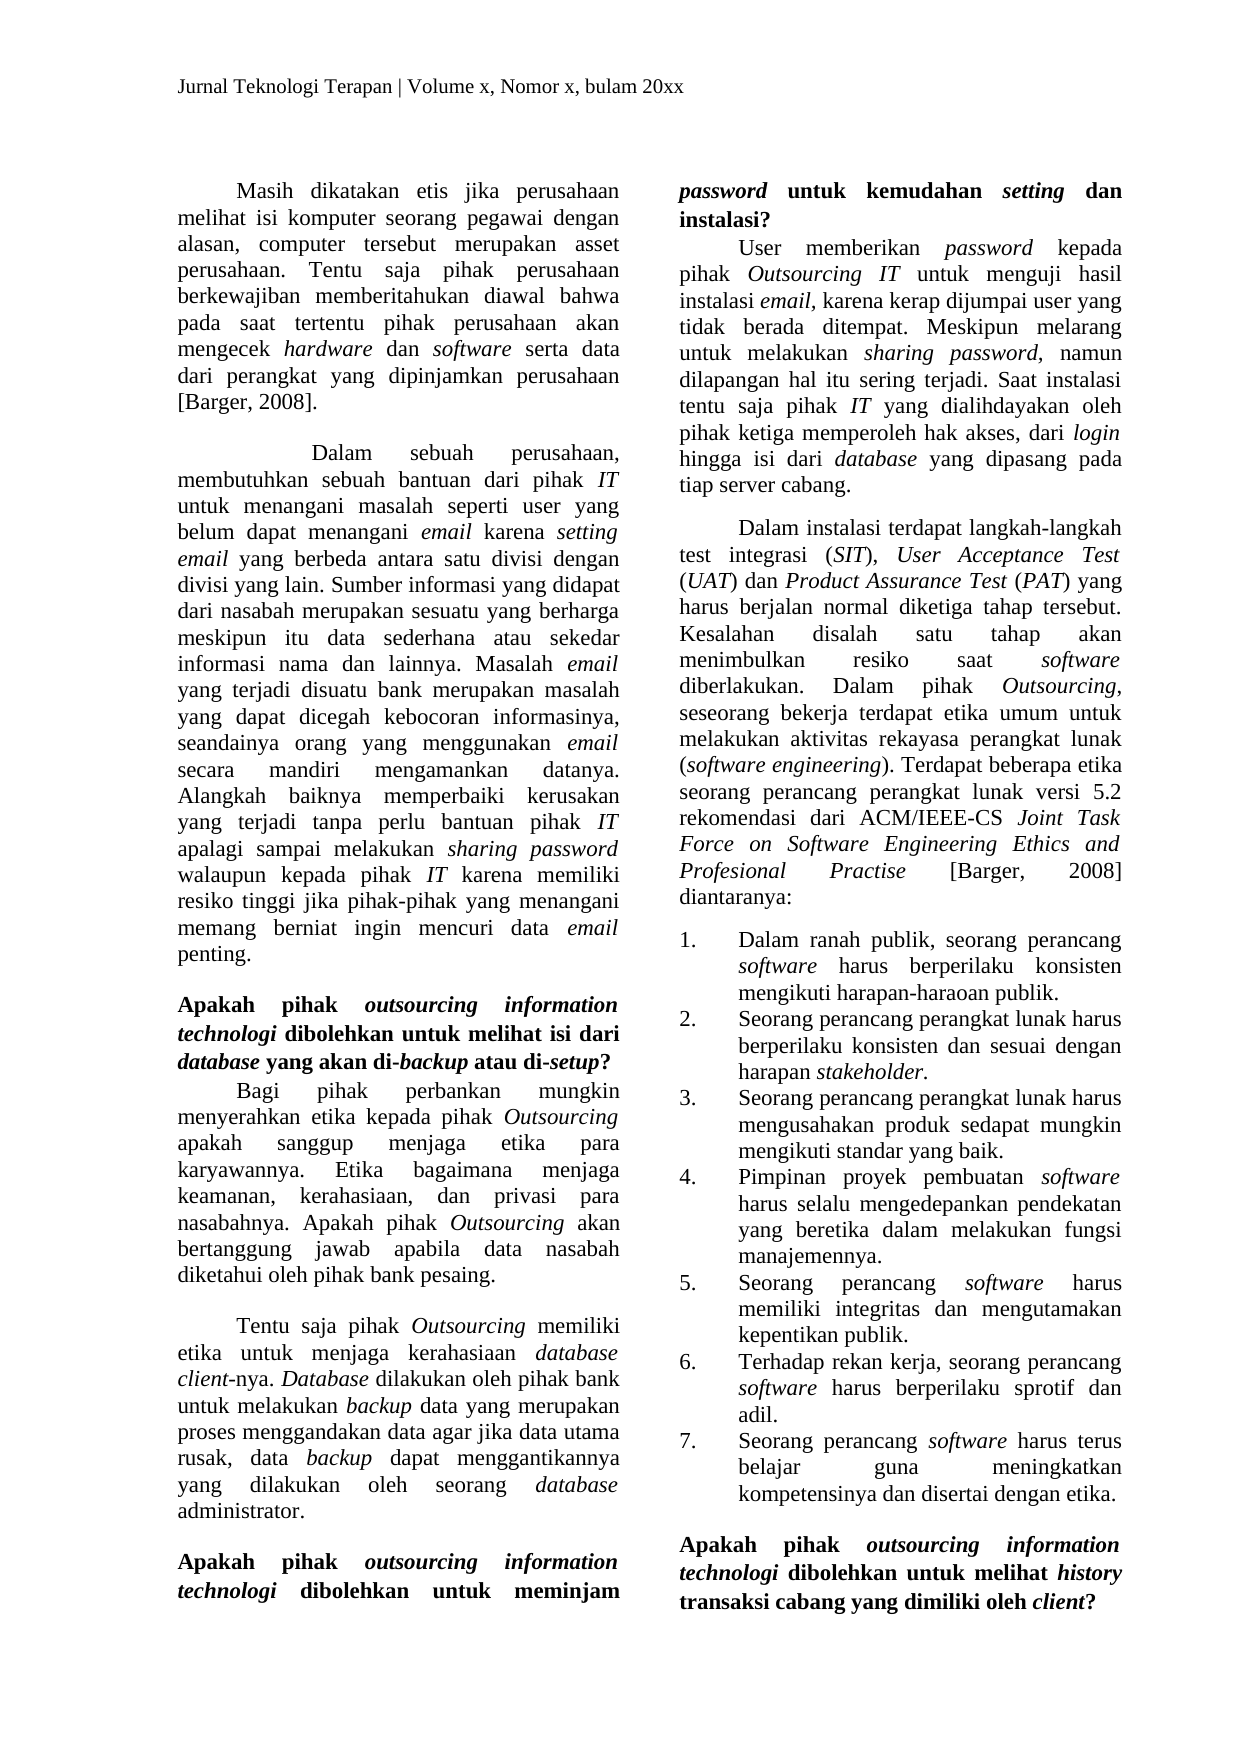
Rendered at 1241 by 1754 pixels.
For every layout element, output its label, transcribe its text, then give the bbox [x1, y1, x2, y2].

list Pimpinan proyek pembuatan software harus selalu mengedepankan pendekatan yang beretika dalam melakukan fungsi manajemennya. [679, 1163, 1122, 1269]
text Apakah pihak outsourcing information technologi dibolehkan untuk meminjam password untuk kemudahan setting dan instalasi? [679, 177, 1122, 232]
list Seorang perancang software harus terus belajar guna meningkatkan kompetensinya dan disertai dengan etika. [679, 1427, 1122, 1506]
list Terhadap rekan kerja, seorang perancang software harus berperilaku sprotif dan adil. [679, 1348, 1122, 1427]
text User memberikan password kepada pihak Outsourcing IT untuk menguji hasil instalasi email, karena kerap dijumpai user yang tidak berada ditempat. Meskipun melarang untuk melakukan sharing password, namun dilapangan hal itu sering terjadi. Saat instalasi tentu saja pihak IT yang dialihdayakan oleh pihak ketiga memperoleh hak akses, dari login hingga isi dari database yang dipasang pada tiap server cabang. [679, 234, 1122, 498]
text Apakah pihak outsourcing information technologi dibolehkan untuk melihat history transaksi cabang yang dimiliki oleh client? [679, 1531, 1122, 1614]
text Bagi pihak perbankan mungkin menyerahkan etika kepada pihak Outsourcing apakah sanggup menjaga etika para karyawannya. Etika bagaimana menjaga keamanan, kerahasiaan, dan privasi para nasabahnya. Apakah pihak Outsourcing akan bertanggung jawab apabila data nasabah diketahui oleh pihak bank pesaing. [177, 1077, 620, 1288]
text Dalam sebuah perusahaan, membutuhkan sebuah bantuan dari pihak IT untuk menangani masalah seperti user yang belum dapat menangani email karena setting email yang berbeda antara satu divisi dengan divisi yang lain. Sumber informasi yang didapat dari nasabah merupakan sesuatu yang berharga meskipun itu data sederhana atau sekedar informasi nama dan lainnya. Masalah email yang terjadi disuatu bank merupakan masalah yang dapat dicegah kebocoran informasinya, seandainya orang yang menggunakan email secara mandiri mengamankan datanya. Alangkah baiknya memperbaiki kerusakan yang terjadi tanpa perlu bantuan pihak IT apalagi sampai melakukan sharing password walaupun kepada pihak IT karena memiliki resiko tinggi jika pihak-pihak yang menangani memang berniat ingin mencuri data email penting. [177, 439, 620, 966]
list Seorang perancang perangkat lunak harus mengusahakan produk sedapat mungkin mengikuti standar yang baik. [679, 1084, 1122, 1163]
text Apakah pihak outsourcing information technologi dibolehkan untuk meminjam password untuk kemudahan setting dan instalasi? [177, 1548, 620, 1603]
list Seorang perancang perangkat lunak harus berperilaku konsisten dan sesuai dengan harapan stakeholder. [679, 1005, 1122, 1084]
text Dalam instalasi terdapat langkah-langkah test integrasi (SIT), User Acceptance Test (UAT) dan Product Assurance Test (PAT) yang harus berjalan normal diketiga tahap tersebut. Kesalahan disalah satu tahap akan menimbulkan resiko saat software diberlakukan. Dalam pihak Outsourcing, seseorang bekerja terdapat etika umum untuk melakukan aktivitas rekayasa perangkat lunak (software engineering). Terdapat beberapa etika seorang perancang perangkat lunak versi 5.2 rekomendasi dari ACM/IEEE-CS Joint Task Force on Software Engineering Ethics and Profesional Practise [Barger, 2008] diantaranya: [679, 514, 1122, 909]
list Seorang perancang software harus memiliki integritas dan mengutamakan kepentikan publik. [679, 1269, 1122, 1348]
text Masih dikatakan etis jika perusahaan melihat isi komputer seorang pegawai dengan alasan, computer tersebut merupakan asset perusahaan. Tentu saja pihak perusahaan berkewajiban memberitahukan diawal bahwa pada saat tertentu pihak perusahaan akan mengecek hardware dan software serta data dari perangkat yang dipinjamkan perusahaan [Barger, 2008]. [177, 177, 620, 414]
text Tentu saja pihak Outsourcing memiliki etika untuk menjaga kerahasiaan database client-nya. Database dilakukan oleh pihak bank untuk melakukan backup data yang merupakan proses menggandakan data agar jika data utama rusak, data backup dapat menggantikannya yang dilakukan oleh seorang database administrator. [177, 1313, 620, 1523]
list Dalam ranah publik, seorang perancang software harus berperilaku konsisten mengikuti harapan-haraoan publik. [679, 926, 1122, 1005]
text Apakah pihak outsourcing information technologi dibolehkan untuk melihat isi dari database yang akan di-backup atau di-setup? [177, 991, 620, 1075]
